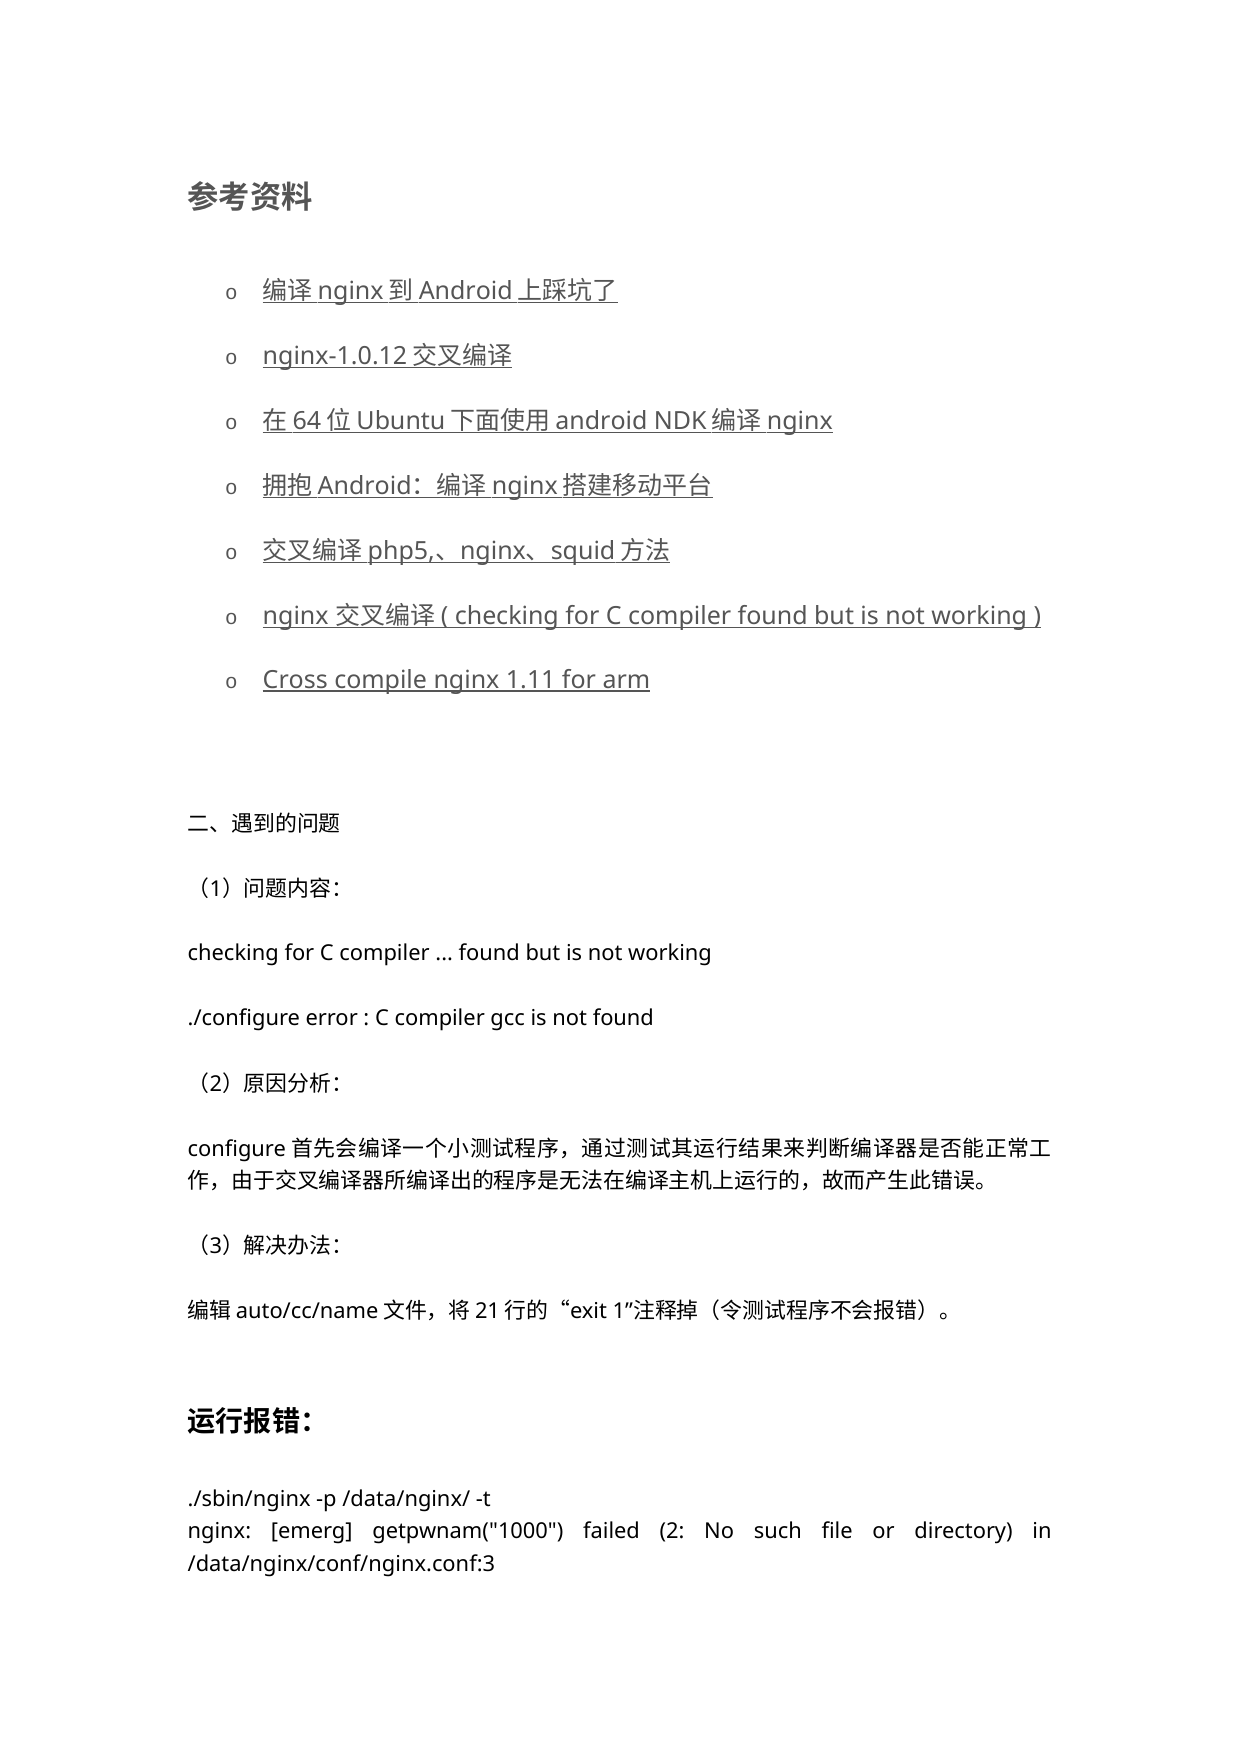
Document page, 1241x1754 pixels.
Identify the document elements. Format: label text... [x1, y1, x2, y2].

text ./configure error : C compiler gcc is not found [187, 1000, 1053, 1033]
text 编辑auto/cc/name文件，将21行的“exit 1”注释掉（令测试程序不会报错）。 [187, 1293, 1053, 1325]
subtitle 运行报错： [187, 1387, 1053, 1452]
text 参考资料 [187, 162, 1053, 227]
text ./sbin/nginx -p /data/nginx/ -t [187, 1481, 1053, 1514]
list Cross compile nginx 1.11 for arm [225, 646, 1053, 711]
text checking for C compiler ... found but is not working [187, 935, 1053, 968]
text 二、遇到的问题 [187, 805, 1053, 838]
list 编译nginx到Android上踩坑了 [225, 256, 1053, 321]
text nginx: [emerg] getpwnam("1000") failed (2: No such file or directory) in /data/nginx/conf/nginx.conf:3 [187, 1514, 1053, 1579]
list nginx 交叉编译 ( checking for C compiler found but is not working ) [225, 581, 1053, 646]
text （3）解决办法： [187, 1228, 1053, 1260]
text （1）问题内容： [187, 870, 1053, 903]
text （2）原因分析： [187, 1065, 1053, 1098]
list nginx-1.0.12交叉编译 [225, 321, 1053, 386]
text configure首先会编译一个小测试程序，通过测试其运行结果来判断编译器是否能正常工作，由于交叉编译器所编译出的程序是无法在编译主机上运行的，故而产生此错误。 [187, 1130, 1053, 1195]
list 在64位Ubuntu下面使用android NDK编译nginx [225, 386, 1053, 451]
list 交叉编译php5,、nginx、squid方法 [225, 516, 1053, 581]
list 拥抱Android：编译nginx搭建移动平台 [225, 451, 1053, 516]
